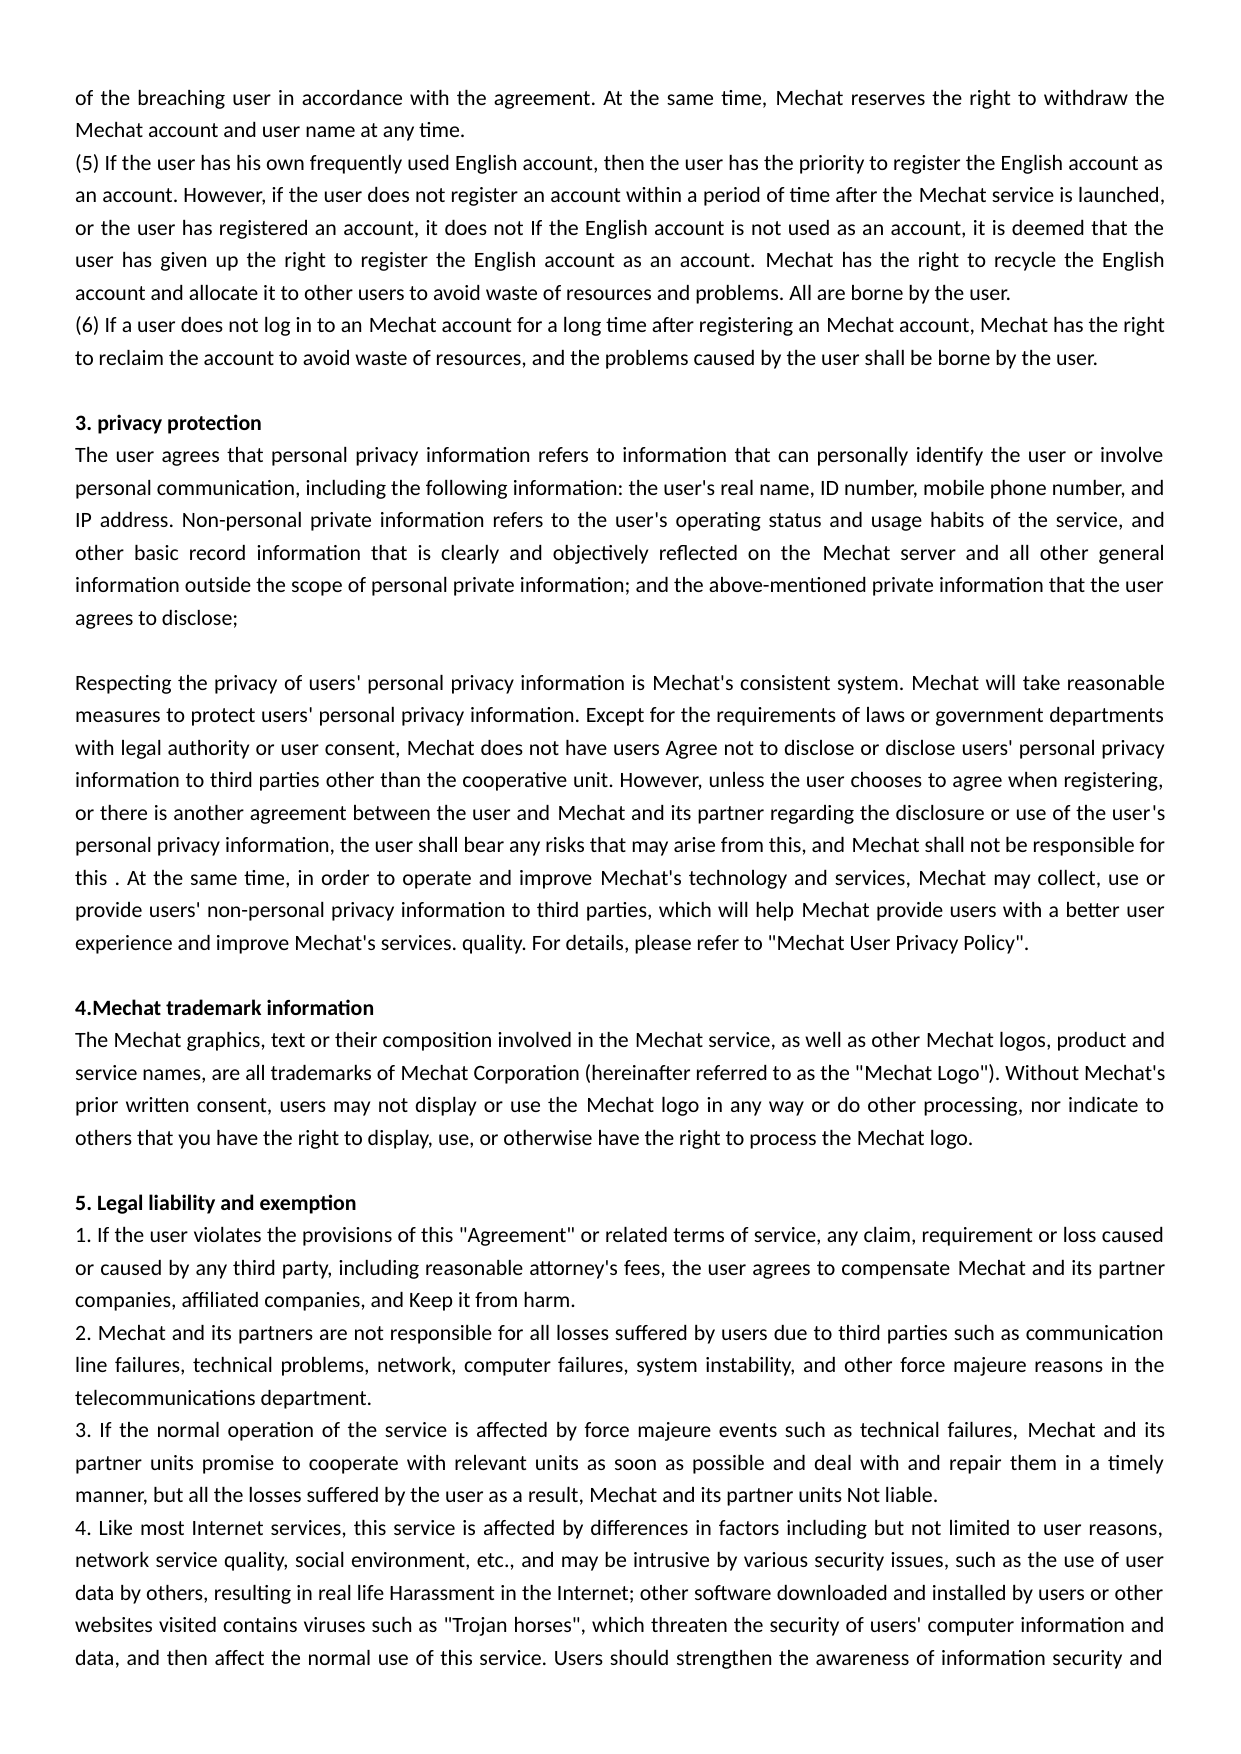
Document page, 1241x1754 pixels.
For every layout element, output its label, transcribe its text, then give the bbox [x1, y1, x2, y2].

text Respecting the privacy of users' personal privacy information is Mechat's consistent system. Mechat will take reasonable measures to protect users' personal privacy information. Except for the requirements of laws or government departments with legal authority or user consent, Mechat does not have users Agree not to disclose or disclose users' personal privacy information to third parties other than the cooperative unit. However, unless the user chooses to agree when registering, or there is another agreement between the user and Mechat and its partner regarding the disclosure or use of the user's personal privacy information, the user shall bear any risks that may arise from this, and Mechat shall not be responsible for this . At the same time, in order to operate and improve Mechat's technology and services, Mechat may collect, use or provide users' non-personal privacy information to third parties, which will help Mechat provide users with a better user experience and improve Mechat's services. quality. For details, please refer to "Mechat User Privacy Policy". [75, 666, 1165, 958]
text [75, 81, 1165, 146]
text 5. Legal liability and exemption [75, 1186, 1165, 1218]
text (5) If the user has his own frequently used English account, then the user has the priority to register the English account as an account. However, if the user does not register an account within a period of time after the Mechat service is launched, or the user has registered an account, it does not If the English account is not used as an account, it is deemed that the user has given up the right to register the English account as an account. Mechat has the right to recycle the English account and allocate it to other users to avoid waste of resources and problems. All are borne by the user. [75, 146, 1165, 308]
text The Mechat graphics, text or their composition involved in the Mechat service, as well as other Mechat logos, product and service names, are all trademarks of Mechat Corporation (hereinafter referred to as the "Mechat Logo"). Without Mechat's prior written consent, users may not display or use the Mechat logo in any way or do other processing, nor indicate to others that you have the right to display, use, or otherwise have the right to process the Mechat logo. [75, 1023, 1165, 1153]
text 1. If the user violates the provisions of this "Agreement" or related terms of service, any claim, requirement or loss caused or caused by any third party, including reasonable attorney's fees, the user agrees to compensate Mechat and its partner companies, affiliated companies, and Keep it from harm. [75, 1218, 1165, 1316]
text 3. privacy protection [75, 406, 1165, 438]
text 2. Mechat and its partners are not responsible for all losses suffered by users due to third parties such as communication line failures, technical problems, network, computer failures, system instability, and other force majeure reasons in the telecommunications department. [75, 1316, 1165, 1413]
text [75, 1511, 1165, 1673]
text 3. If the normal operation of the service is affected by force majeure events such as technical failures, Mechat and its partner units promise to cooperate with relevant units as soon as possible and deal with and repair them in a timely manner, but all the losses suffered by the user as a result, Mechat and its partner units Not liable. [75, 1413, 1165, 1511]
text 4.Mechat trademark information [75, 991, 1165, 1023]
text The user agrees that personal privacy information refers to information that can personally identify the user or involve personal communication, including the following information: the user's real name, ID number, mobile phone number, and IP address. Non-personal private information refers to the user's operating status and usage habits of the service, and other basic record information that is clearly and objectively reflected on the Mechat server and all other general information outside the scope of personal private information; and the above-mentioned private information that the user agrees to disclose; [75, 438, 1165, 633]
text (6) If a user does not log in to an Mechat account for a long time after registering an Mechat account, Mechat has the right to reclaim the account to avoid waste of resources, and the problems caused by the user shall be borne by the user. [75, 308, 1165, 373]
